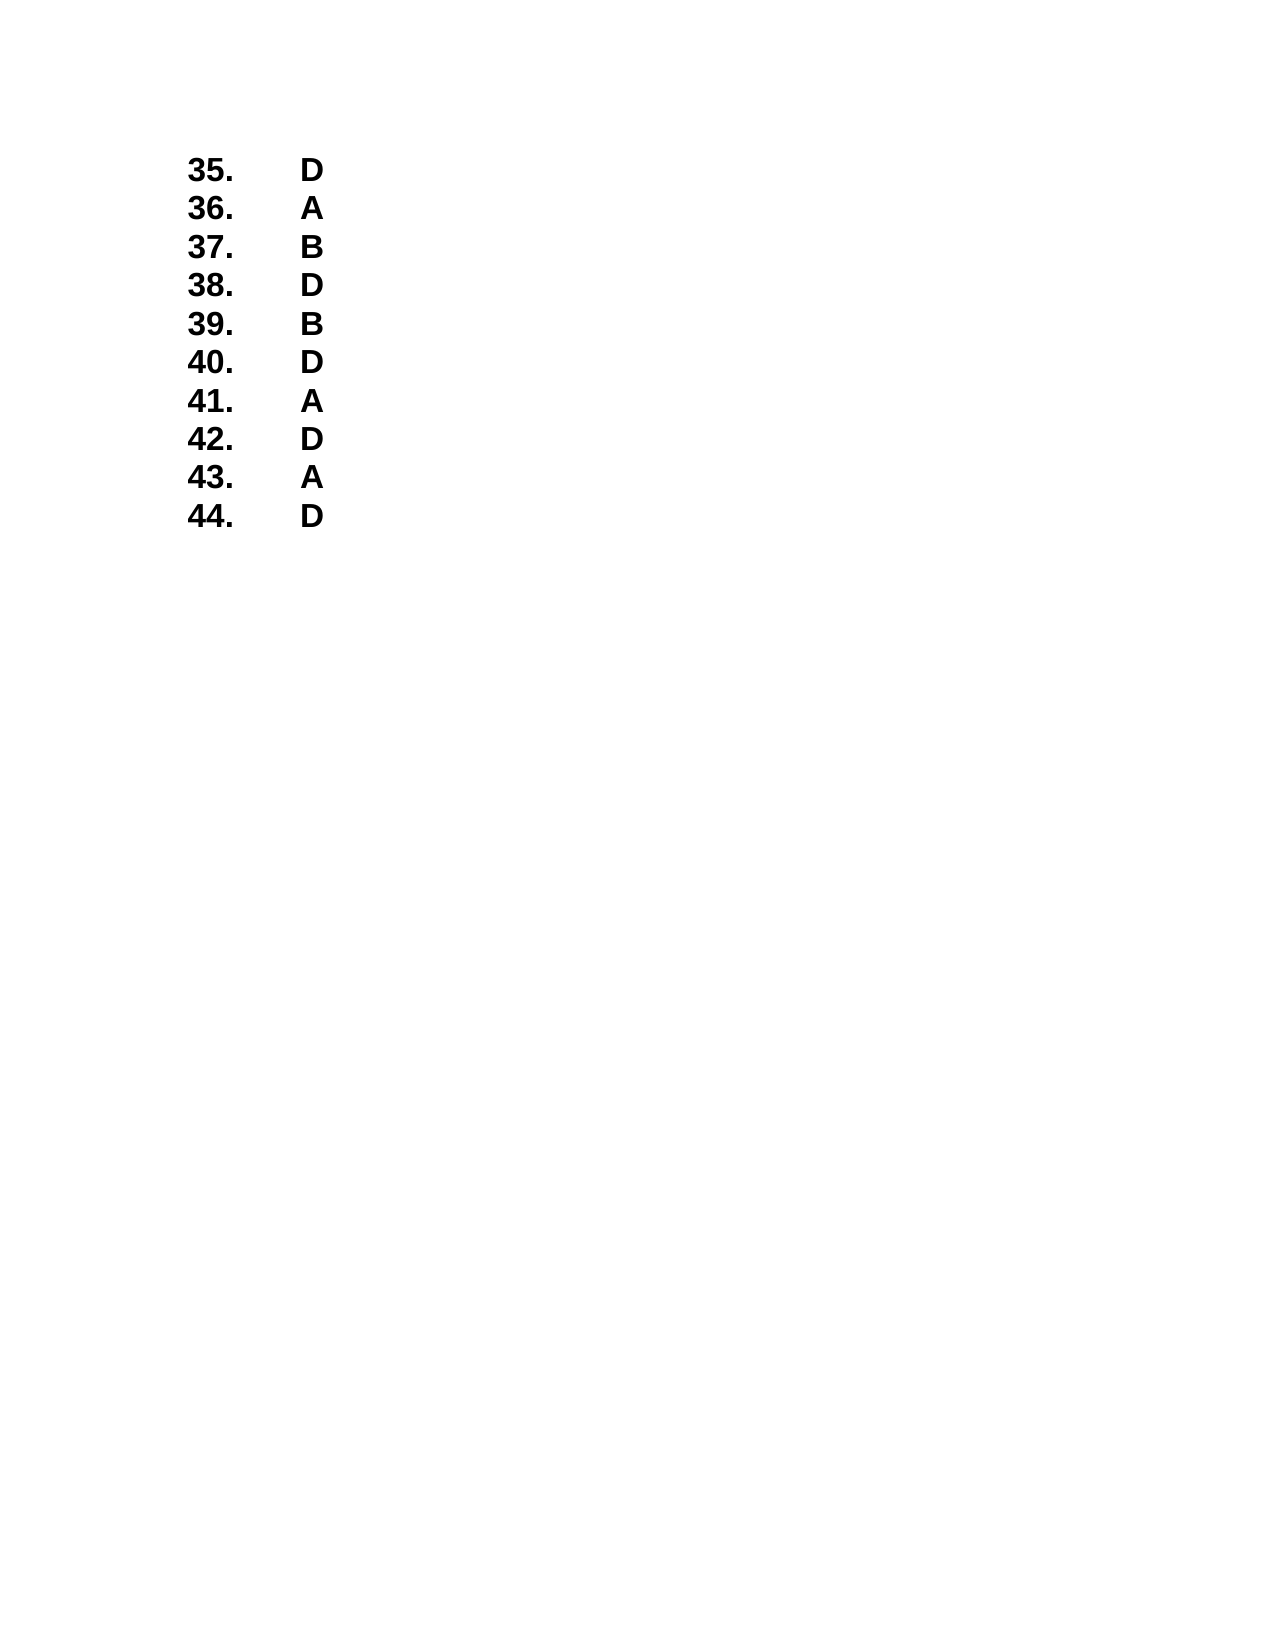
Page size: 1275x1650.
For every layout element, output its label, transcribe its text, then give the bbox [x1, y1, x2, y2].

list B [187, 227, 1125, 265]
list D [187, 342, 1125, 381]
list A [187, 188, 1125, 227]
list D [187, 496, 1125, 534]
list D [187, 419, 1125, 457]
list D [187, 265, 1125, 304]
list D [187, 150, 1125, 188]
list B [187, 304, 1125, 342]
list A [187, 381, 1125, 419]
list A [187, 457, 1125, 496]
